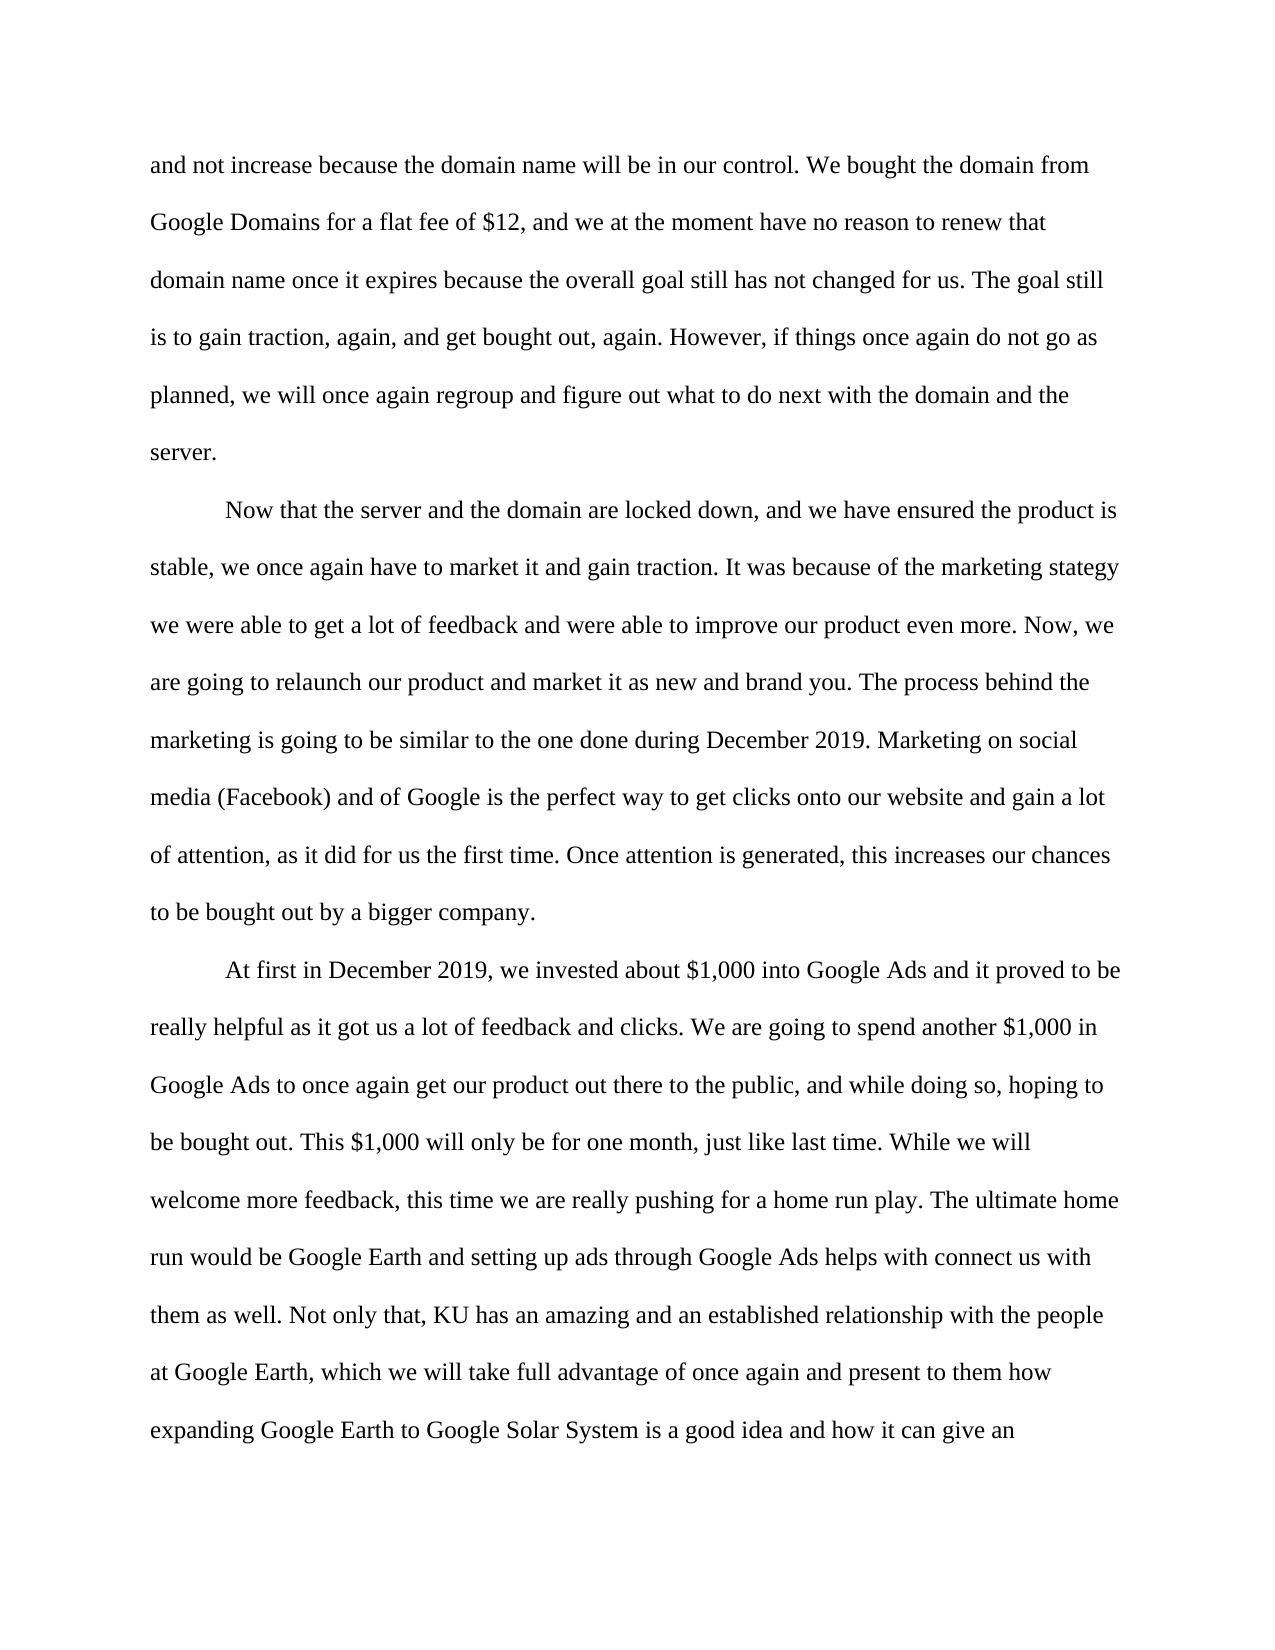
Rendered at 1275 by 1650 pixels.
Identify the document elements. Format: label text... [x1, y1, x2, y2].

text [150, 150, 1125, 466]
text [150, 955, 1125, 1444]
text Now that the server and the domain are locked down, and we have ensured the product is stable, we once again have to market it and gain traction. It was because of the marketing stategy we were able to get a lot of feedback and were able to improve our product even more. Now, we are going to relaunch our product and market it as new and brand you. The process behind the marketing is going to be similar to the one done during December 2019. Marketing on social media (Facebook) and of Google is the perfect way to get clicks onto our website and gain a lot of attention, as it did for us the first time. Once attention is generated, this increases our chances to be bought out by a bigger company. [150, 495, 1125, 926]
